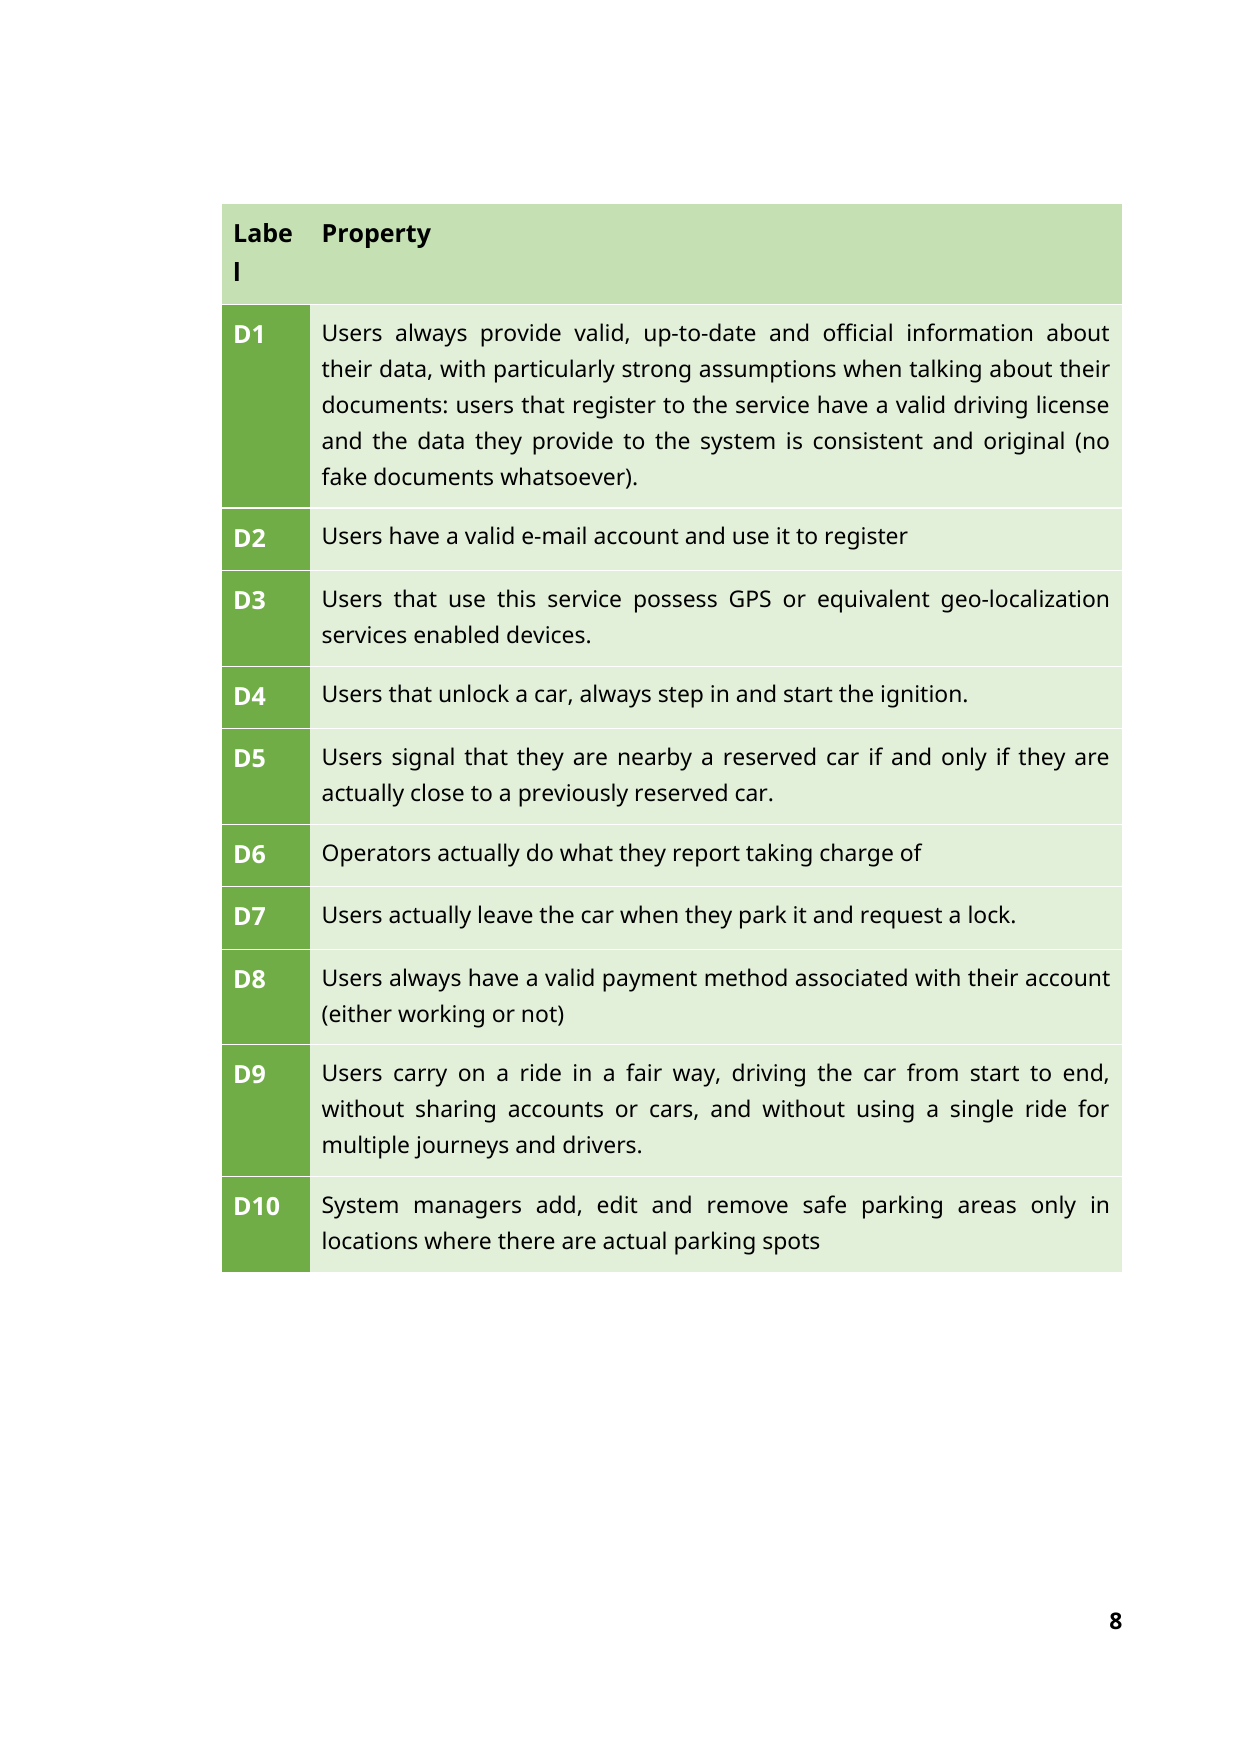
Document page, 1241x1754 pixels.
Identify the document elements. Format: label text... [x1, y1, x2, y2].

table_cell System managers add, edit and remove safe parking areas only in locations where there are actual parking spots [310, 1177, 1122, 1272]
table_cell Users that use this service possess GPS or equivalent geo-localization services enabled devices. [310, 571, 1122, 666]
table_cell D2 [222, 509, 310, 570]
table_header Property [310, 204, 1122, 304]
table_cell D1 [222, 305, 310, 507]
table_cell Users carry on a ride in a fair way, driving the car from start to end, without sharing accounts or cars, and without using a single ride for multiple journeys and drivers. [310, 1045, 1122, 1176]
table_cell D4 [222, 667, 310, 728]
table_cell D9 [222, 1045, 310, 1176]
table_cell D8 [222, 950, 310, 1044]
table_cell D10 [222, 1177, 310, 1272]
table_cell Users signal that they are nearby a reserved car if and only if they are actually close to a previously reserved car. [310, 729, 1122, 824]
table_cell Users always provide valid, up-to-date and official information about their data, with particularly strong assumptions when talking about their documents: users that register to the service have a valid driving license and the data they provide to the system is consistent and original (no fake documents whatsoever). [310, 305, 1122, 507]
table_cell Users actually leave the car when they park it and request a lock. [310, 887, 1122, 949]
table_cell D3 [222, 571, 310, 666]
table_cell Users have a valid e-mail account and use it to register [310, 509, 1122, 570]
table_cell D5 [222, 729, 310, 824]
table_cell Operators actually do what they report taking charge of [310, 825, 1122, 886]
table_cell Users always have a valid payment method associated with their account (either working or not) [310, 950, 1122, 1044]
table_cell D7 [222, 887, 310, 949]
table_cell D6 [222, 825, 310, 886]
table_cell Users that unlock a car, always step in and start the ignition. [310, 667, 1122, 728]
table_header Label [222, 204, 310, 304]
